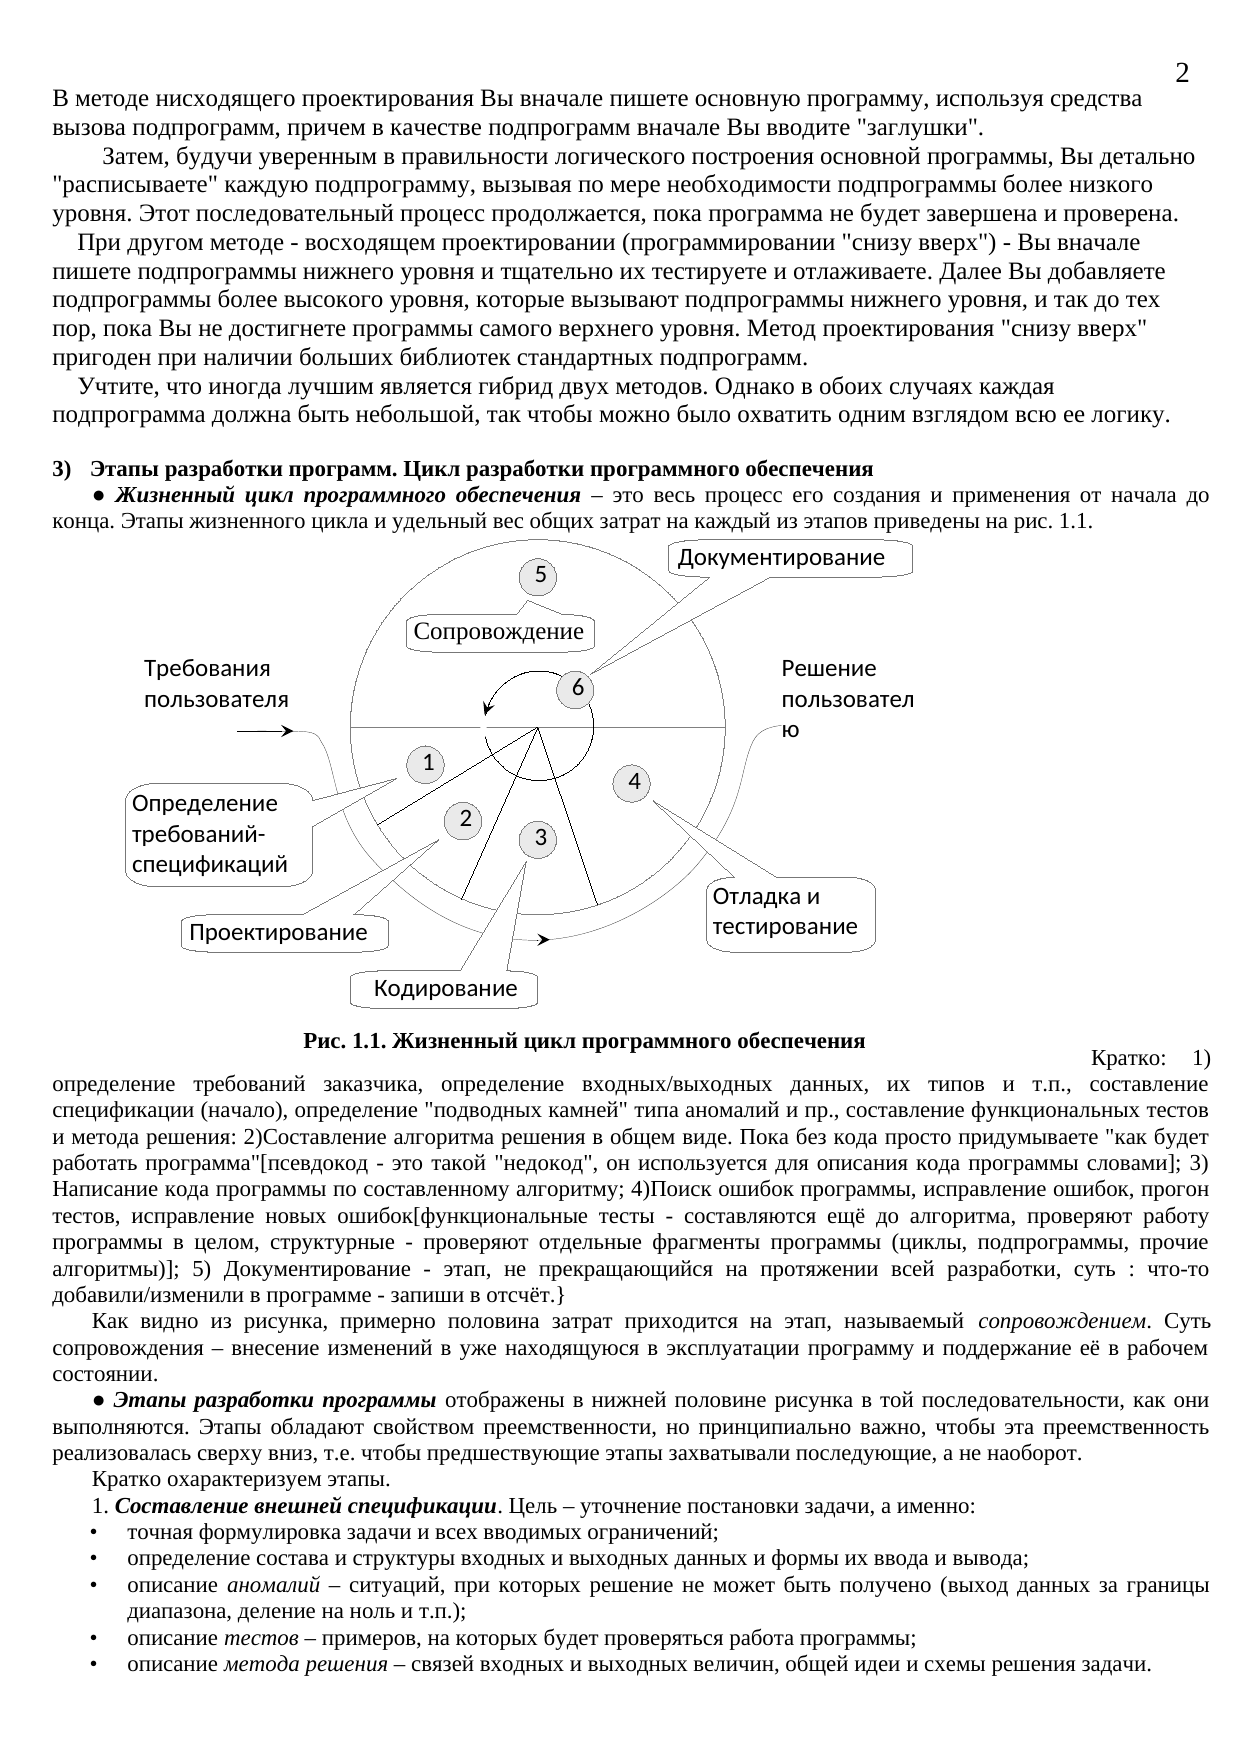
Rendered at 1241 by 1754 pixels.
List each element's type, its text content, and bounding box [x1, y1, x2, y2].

subtitle Этапы разработки программ. Цикл разработки программного обеспечения [52, 455, 1211, 481]
text Затем, будучи уверенным в правильности логического построения основной программы, Вы детально "расписываете" каждую подпрограмму, вызывая по мере необходимости подпрограммы более низкого уровня. Этот последовательный процесс продолжается, пока программа не будет завершена и проверена. [52, 141, 1211, 227]
text определение состава и структуры входных и выходных данных и формы их ввода и вывода; [89, 1544, 1211, 1571]
text описание тестов – примеров, на которых будет проверяться работа программы; [89, 1623, 1211, 1650]
text В методе нисходящего проектирования Вы вначале пишете основную программу, используя средства вызова подпрограмм, причем в качестве подпрограмм вначале Вы вводите "заглушки". [52, 83, 1211, 141]
text При другом методе - восходящем проектировании (программировании "снизу вверх") - Вы вначале пишете подпрограммы нижнего уровня и тщательно их тестируете и отлаживаете. Далее Вы добавляете подпрограммы более высокого уровня, которые вызывают подпрограммы нижнего уровня, и так до тех пор, пока Вы не достигнете программы самого верхнего уровня. Метод проектирования "снизу вверх" пригоден при наличии больших библиотек стандартных подпрограмм. [52, 227, 1211, 371]
text Кратко: 1) определение требований заказчика, определение входных/выходных данных, их типов и т.п., составление спецификации (начало), определение "подводных камней" типа аномалий и пр., составление функциональных тестов и метода решения: 2)Составление алгоритма решения в общем виде. Пока без кода просто придумываете "как будет работать программа"[псевдокод - это такой "недокод", он используется для описания кода программы словами]; 3) Написание кода программы по составленному алгоритму; 4)Поиск ошибок программы, исправление ошибок, прогон тестов, исправление новых ошибок[функциональные тесты - составляются ещё до алгоритма, проверяют работу программы в целом, структурные - проверяют отдельные фрагменты программы (циклы, подпрограммы, прочие алгоритмы)]; 5) Документирование - этап, не прекращающийся на протяжении всей разработки, суть : что-то добавили/изменили в программе - запиши в отсчёт.} [52, 534, 1211, 1307]
text описание метода решения – связей входных и выходных величин, общей идеи и схемы решения задачи. [89, 1650, 1211, 1676]
text точная формулировка задачи и всех вводимых ограничений; [89, 1518, 1211, 1544]
text Как видно из рисунка, примерно половина затрат приходится на этап, называемый сопровождением. Суть сопровождения – внесение изменений в уже находящуюся в эксплуатации программу и поддержание её в рабочем состоянии. [52, 1307, 1211, 1386]
text ● Этапы разработки программы отображены в нижней половине рисунка в той последовательности, как они выполняются. Этапы обладают свойством преемственности, но принципиально важно, чтобы эта преемственность реализовалась сверху вниз, т.е. чтобы предшествующие этапы захватывали последующие, а не наоборот. [52, 1386, 1211, 1465]
text Учтите, что иногда лучшим является гибрид двух методов. Однако в обоих случаях каждая подпрограмма должна быть небольшой, так чтобы можно было охватить одним взглядом всю ее логику. [52, 371, 1211, 428]
text Кратко охарактеризуем этапы. [52, 1465, 1211, 1492]
text ● Жизненный цикл программного обеспечения – это весь процесс его создания и применения от начала до конца. Этапы жизненного цикла и удельный вес общих затрат на каждый из этапов приведены на рис. 1.1. [52, 481, 1211, 534]
text 1. Составление внешней спецификации. Цель – уточнение постановки задачи, а именно: [52, 1492, 1211, 1518]
text описание аномалий – ситуаций, при которых решение не может быть получено (выход данных за границы диапазона, деление на ноль и т.п.); [89, 1571, 1211, 1623]
